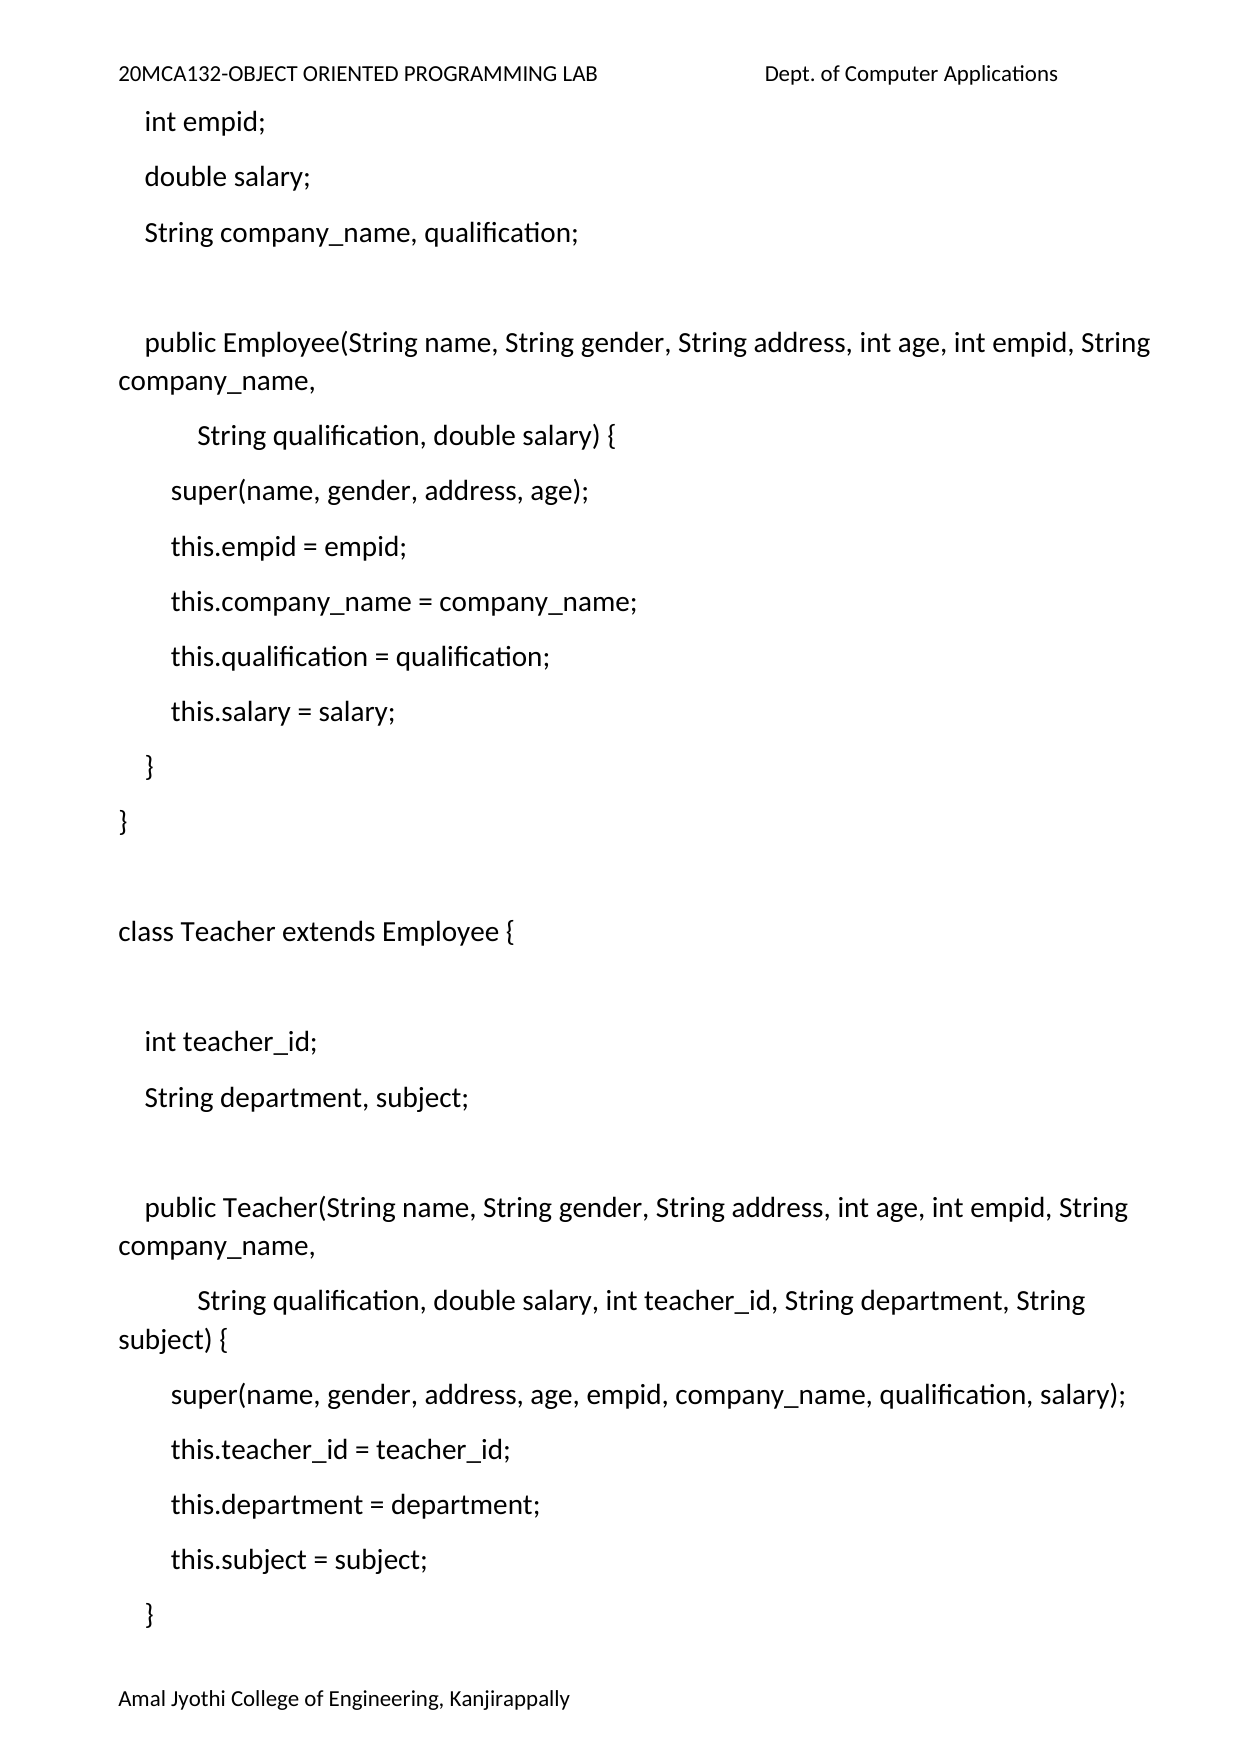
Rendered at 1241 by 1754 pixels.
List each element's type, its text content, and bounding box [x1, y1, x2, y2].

text super(name, gender, address, age); [118, 472, 1167, 508]
text class Teacher extends Employee { [118, 913, 1167, 949]
text this.company_name = company_name; [118, 583, 1167, 618]
text this.subject = subject; [118, 1541, 1167, 1577]
text } [118, 1596, 1167, 1632]
text this.empid = empid; [118, 528, 1167, 563]
text int teacher_id; [118, 1023, 1167, 1059]
text public Employee(String name, String gender, String address, int age, int empid, String company_name, [118, 324, 1167, 398]
text int empid; [118, 103, 1167, 139]
text } [118, 803, 1167, 839]
text double salary; [118, 158, 1167, 194]
text String department, subject; [118, 1079, 1167, 1114]
text this.qualification = qualification; [118, 638, 1167, 673]
text this.salary = salary; [118, 693, 1167, 728]
text } [118, 748, 1167, 784]
text public Teacher(String name, String gender, String address, int age, int empid, String company_name, [118, 1189, 1167, 1263]
text this.department = department; [118, 1486, 1167, 1522]
text super(name, gender, address, age, empid, company_name, qualification, salary); [118, 1376, 1167, 1412]
text String qualification, double salary) { [118, 417, 1167, 453]
text String company_name, qualification; [118, 214, 1167, 249]
text this.teacher_id = teacher_id; [118, 1431, 1167, 1467]
text String qualification, double salary, int teacher_id, String department, String subject) { [118, 1282, 1167, 1356]
